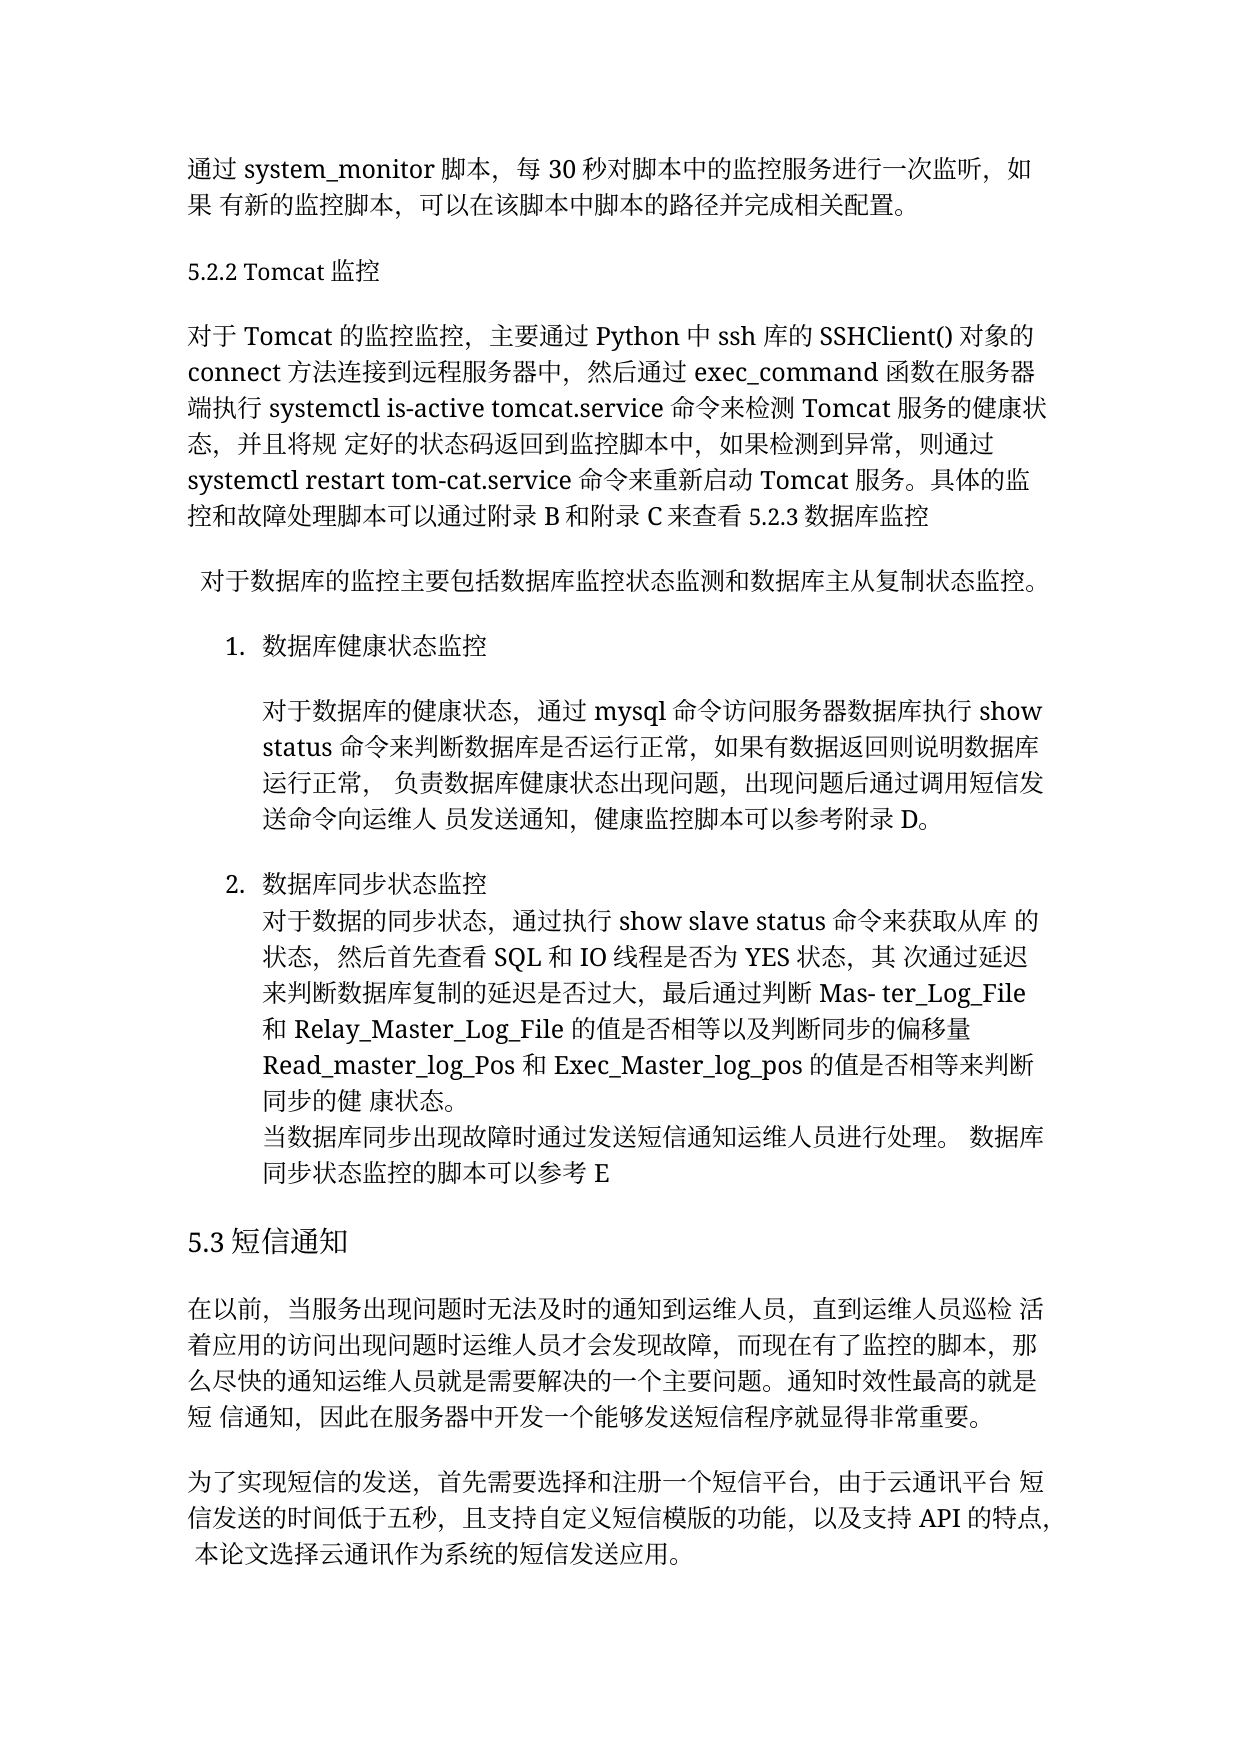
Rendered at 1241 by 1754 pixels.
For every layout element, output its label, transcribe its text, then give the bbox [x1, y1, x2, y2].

text 5.3 短信通知 [187, 1218, 1053, 1260]
text 在以前，当服务出现问题时无法及时的通知到运维人员，直到运维人员巡检 活着应用的访问出现问题时运维人员才会发现故障，而现在有了监控的脚本，那 么尽快的通知运维人员就是需要解决的一个主要问题。通知时效性最高的就是短 信通知，因此在服务器中开发一个能够发送短信程序就显得非常重要。 [187, 1289, 1053, 1433]
text 为了实现短信的发送，首先需要选择和注册一个短信平台，由于云通讯平台 短信发送的时间低于五秒，且支持自定义短信模版的功能，以及支持 API 的特点， 本论文选择云通讯作为系统的短信发送应用。 [187, 1462, 1053, 1570]
text 对于数据库的监控主要包括数据库监控状态监测和数据库主从复制状态监控。 [187, 562, 1053, 597]
list 数据库同步状态监控 对于数据的同步状态，通过执行 show slave status 命令来获取从库 的状态，然后首先查看 SQL 和 IO 线程是否为 YES 状态，其 次通过延迟来判断数据库复制的延迟是否过大，最后通过判断 Mas- ter_Log_File 和 Relay_Master_Log_File 的值是否相等以及判断同步的偏移量 Read_master_log_Pos 和 Exec_Master_log_pos 的值是否相等来判断同步的健 康状态。 当数据库同步出现故障时通过发送短信通知运维人员进行处理。 数据库同步状态监控的脚本可以参考 E [225, 865, 1053, 1189]
text 5.2.2 Tomcat 监控 [187, 251, 1053, 287]
text 对于数据库的健康状态，通过 mysql 命令访问服务器数据库执行 show status 命令来判断数据库是否运行正常，如果有数据返回则说明数据库运行正常， 负责数据库健康状态出现问题，出现问题后通过调用短信发送命令向运维人 员发送通知，健康监控脚本可以参考附录 D。 [262, 692, 1053, 836]
text 对于 Tomcat 的监控监控，主要通过 Python 中 ssh 库的 SSHClient() 对象的 connect 方法连接到远程服务器中，然后通过 exec_command 函数在服务器端执行 systemctl is-active tomcat.service 命令来检测 Tomcat 服务的健康状态，并且将规 定好的状态码返回到监控脚本中，如果检测到异常，则通过 systemctl restart tom-cat.service 命令来重新启动 Tomcat 服务。具体的监控和故障处理脚本可以通过附录 B和附录 C来查看 5.2.3 数据库监控 [187, 316, 1053, 532]
text 通过 system_monitor 脚本，每 30 秒对脚本中的监控服务进行一次监听，如果 有新的监控脚本，可以在该脚本中脚本的路径并完成相关配置。 [187, 150, 1053, 222]
list 数据库健康状态监控 [225, 627, 1053, 663]
